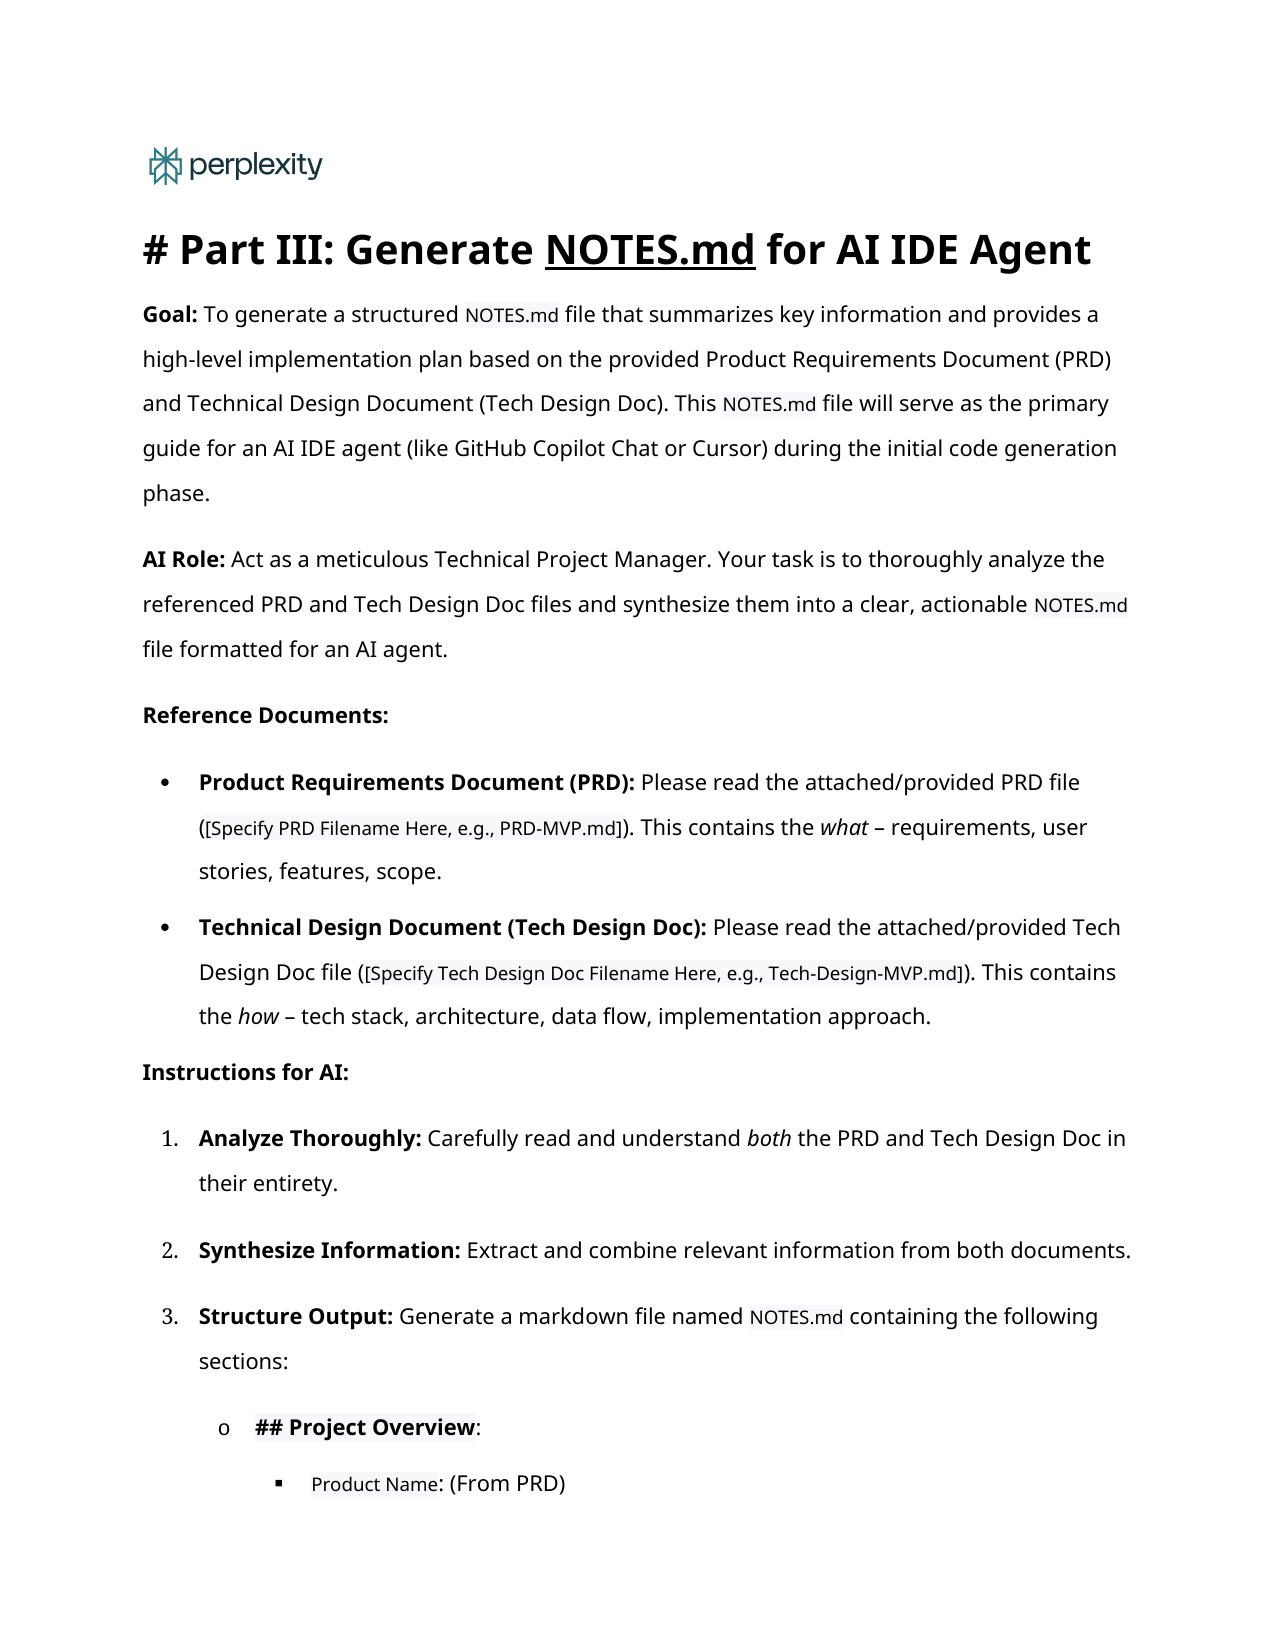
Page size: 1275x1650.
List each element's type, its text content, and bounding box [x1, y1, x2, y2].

list Product Name: (From PRD) [273, 1468, 1133, 1498]
text Instructions for AI: [142, 1057, 1133, 1087]
list Product Requirements Document (PRD): Please read the attached/provided PRD file ([Specify PRD Filename Here, e.g., PRD-MVP.md]). This contains the what – requirements, user stories, features, scope. [161, 767, 1133, 886]
list Structure Output: Generate a markdown file named NOTES.md containing the following sections: [161, 1301, 1133, 1376]
text Reference Documents: [142, 700, 1133, 730]
text AI Role: Act as a meticulous Technical Project Manager. Your task is to thoroughly analyze the referenced PRD and Tech Design Doc files and synthesize them into a clear, actionable NOTES.md file formatted for an AI agent. [142, 544, 1133, 663]
picture [142, 142, 330, 190]
list Analyze Thoroughly: Carefully read and understand both the PRD and Tech Design Doc in their entirety. [161, 1123, 1133, 1198]
list Technical Design Document (Tech Design Doc): Please read the attached/provided Tech Design Doc file ([Specify Tech Design Doc Filename Here, e.g., Tech-Design-MVP.md]). This contains the how – tech stack, architecture, data flow, implementation approach. [161, 912, 1133, 1031]
list ## Project Overview: [217, 1412, 1133, 1442]
text Goal: To generate a structured NOTES.md file that summarizes key information and provides a high-level implementation plan based on the provided Product Requirements Document (PRD) and Technical Design Document (Tech Design Doc). This NOTES.md file will serve as the primary guide for an AI IDE agent (like GitHub Copilot Chat or Cursor) during the initial code generation phase. [142, 299, 1133, 507]
list Synthesize Information: Extract and combine relevant information from both documents. [161, 1234, 1133, 1264]
text # Part III: Generate NOTES.md for AI IDE Agent [142, 221, 1133, 276]
